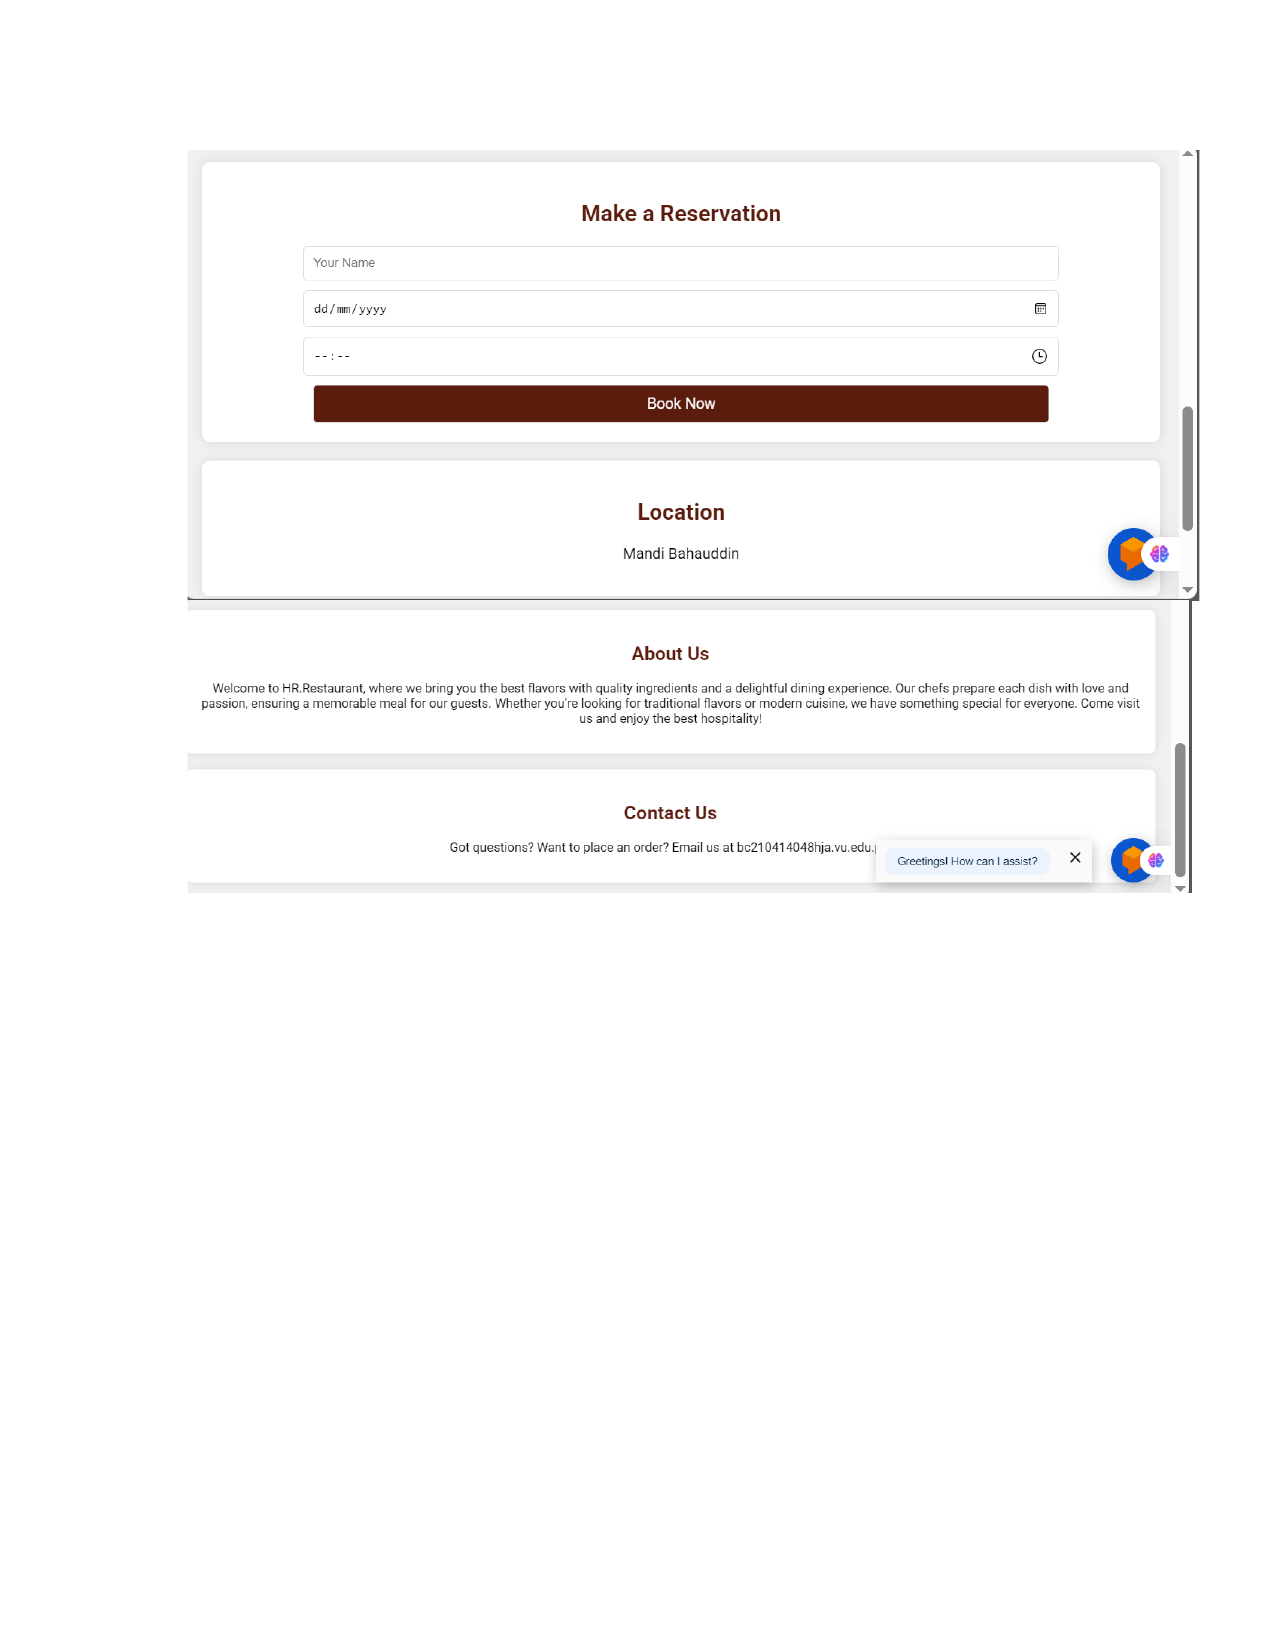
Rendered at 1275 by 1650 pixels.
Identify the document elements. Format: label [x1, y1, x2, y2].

picture [187, 150, 1200, 893]
